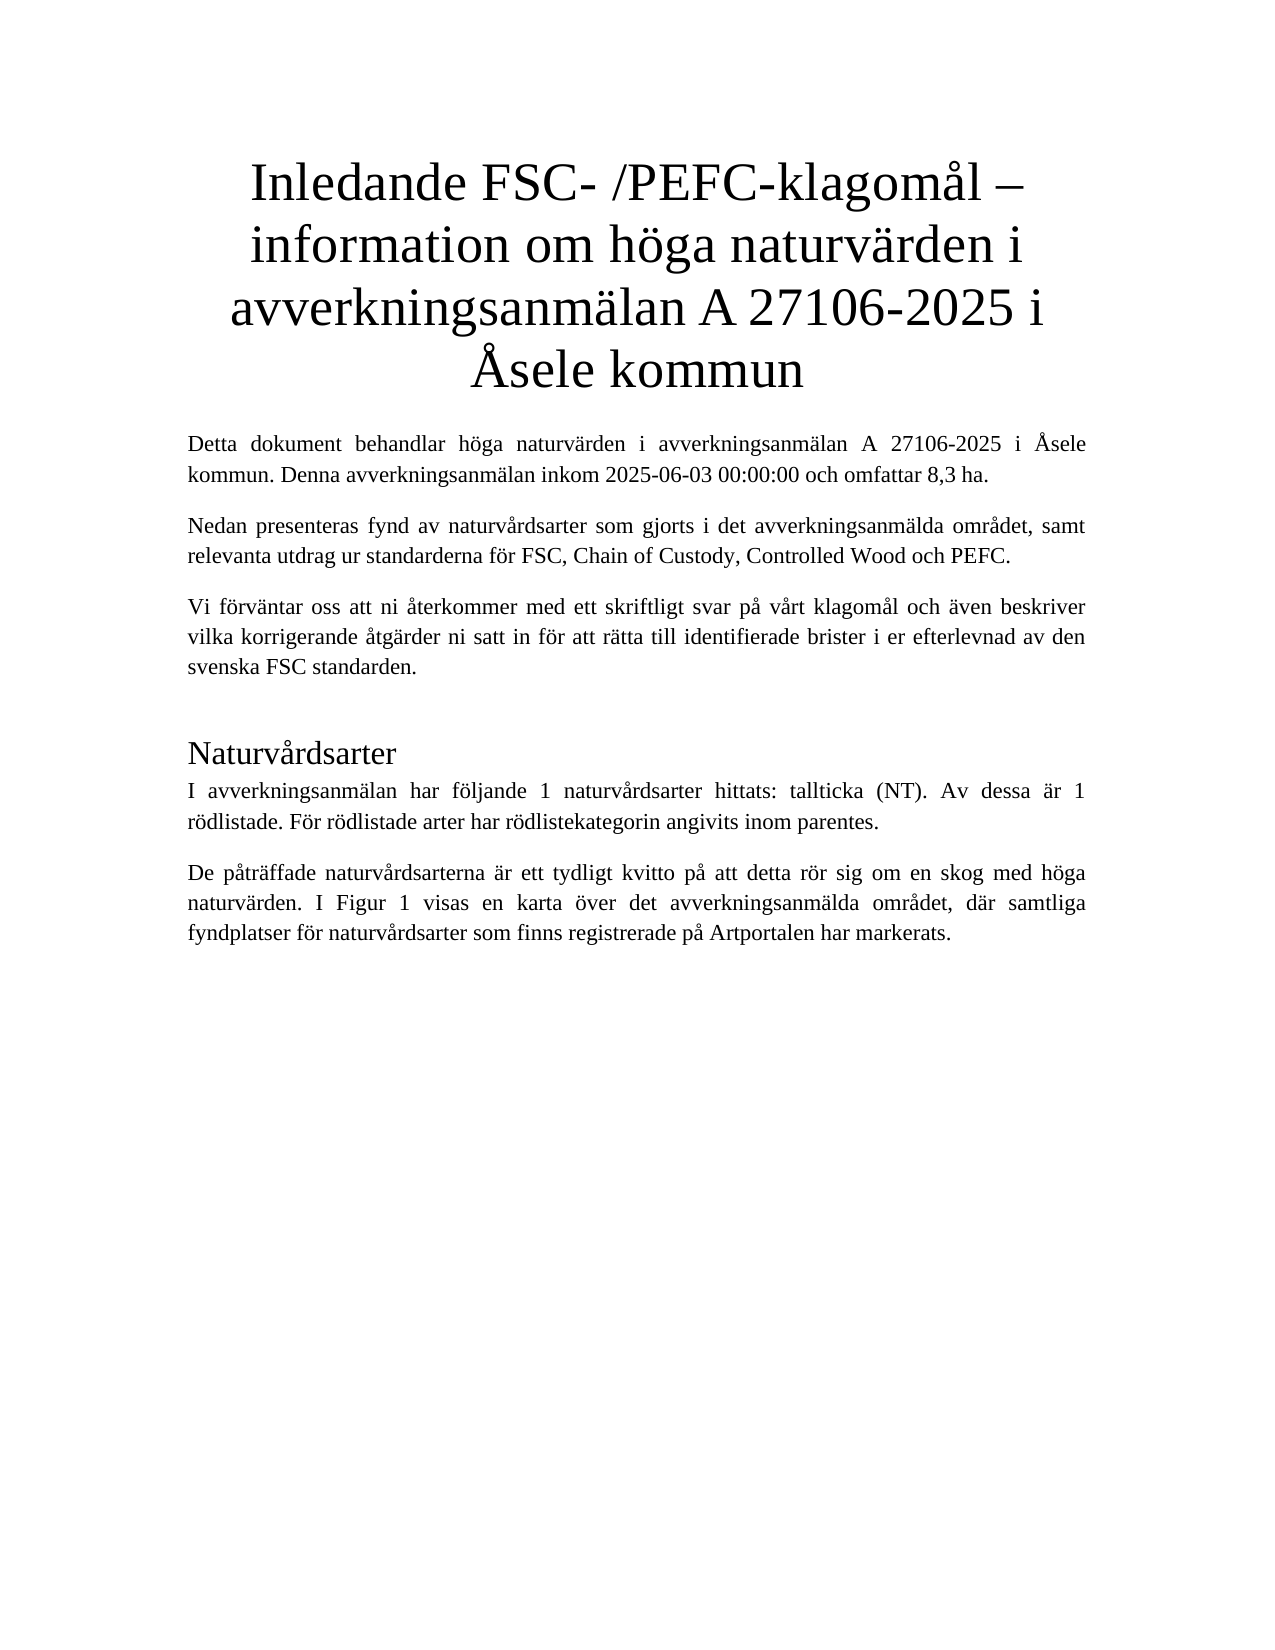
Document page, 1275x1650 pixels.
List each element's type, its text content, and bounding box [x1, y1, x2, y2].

subtitle Naturvårdsarter [187, 733, 1087, 772]
text I avverkningsanmälan har följande 1 naturvårdsarter hittats: tallticka (NT). Av dessa är 1 rödlistade. För rödlistade arter har rödlistekategorin angivits inom parentes. [187, 778, 1087, 834]
text Detta dokument behandlar höga naturvärden i avverkningsanmälan A 27106-2025 i Åsele kommun. Denna avverkningsanmälan inkom 2025-06-03 00:00:00 och omfattar 8,3 ha. [187, 430, 1087, 487]
title Inledande FSC- /PEFC-klagomål – information om höga naturvärden i avverkningsanmälan A 27106-2025 i Åsele kommun [187, 150, 1087, 399]
text Vi förväntar oss att ni återkommer med ett skriftligt svar på vårt klagomål och även beskriver vilka korrigerande åtgärder ni satt in för att rätta till identifierade brister i er efterlevnad av den svenska FSC standarden. [187, 593, 1087, 680]
text De påträffade naturvårdsarterna är ett tydligt kvitto på att detta rör sig om en skog med höga naturvärden. I Figur 1 visas en karta över det avverkningsanmälda området, där samtliga fyndplatser för naturvårdsarter som finns registrerade på Artportalen har markerats. [187, 859, 1087, 946]
text Nedan presenteras fynd av naturvårdsarter som gjorts i det avverkningsanmälda området, samt relevanta utdrag ur standarderna för FSC, Chain of Custody, Controlled Wood och PEFC. [187, 512, 1087, 568]
